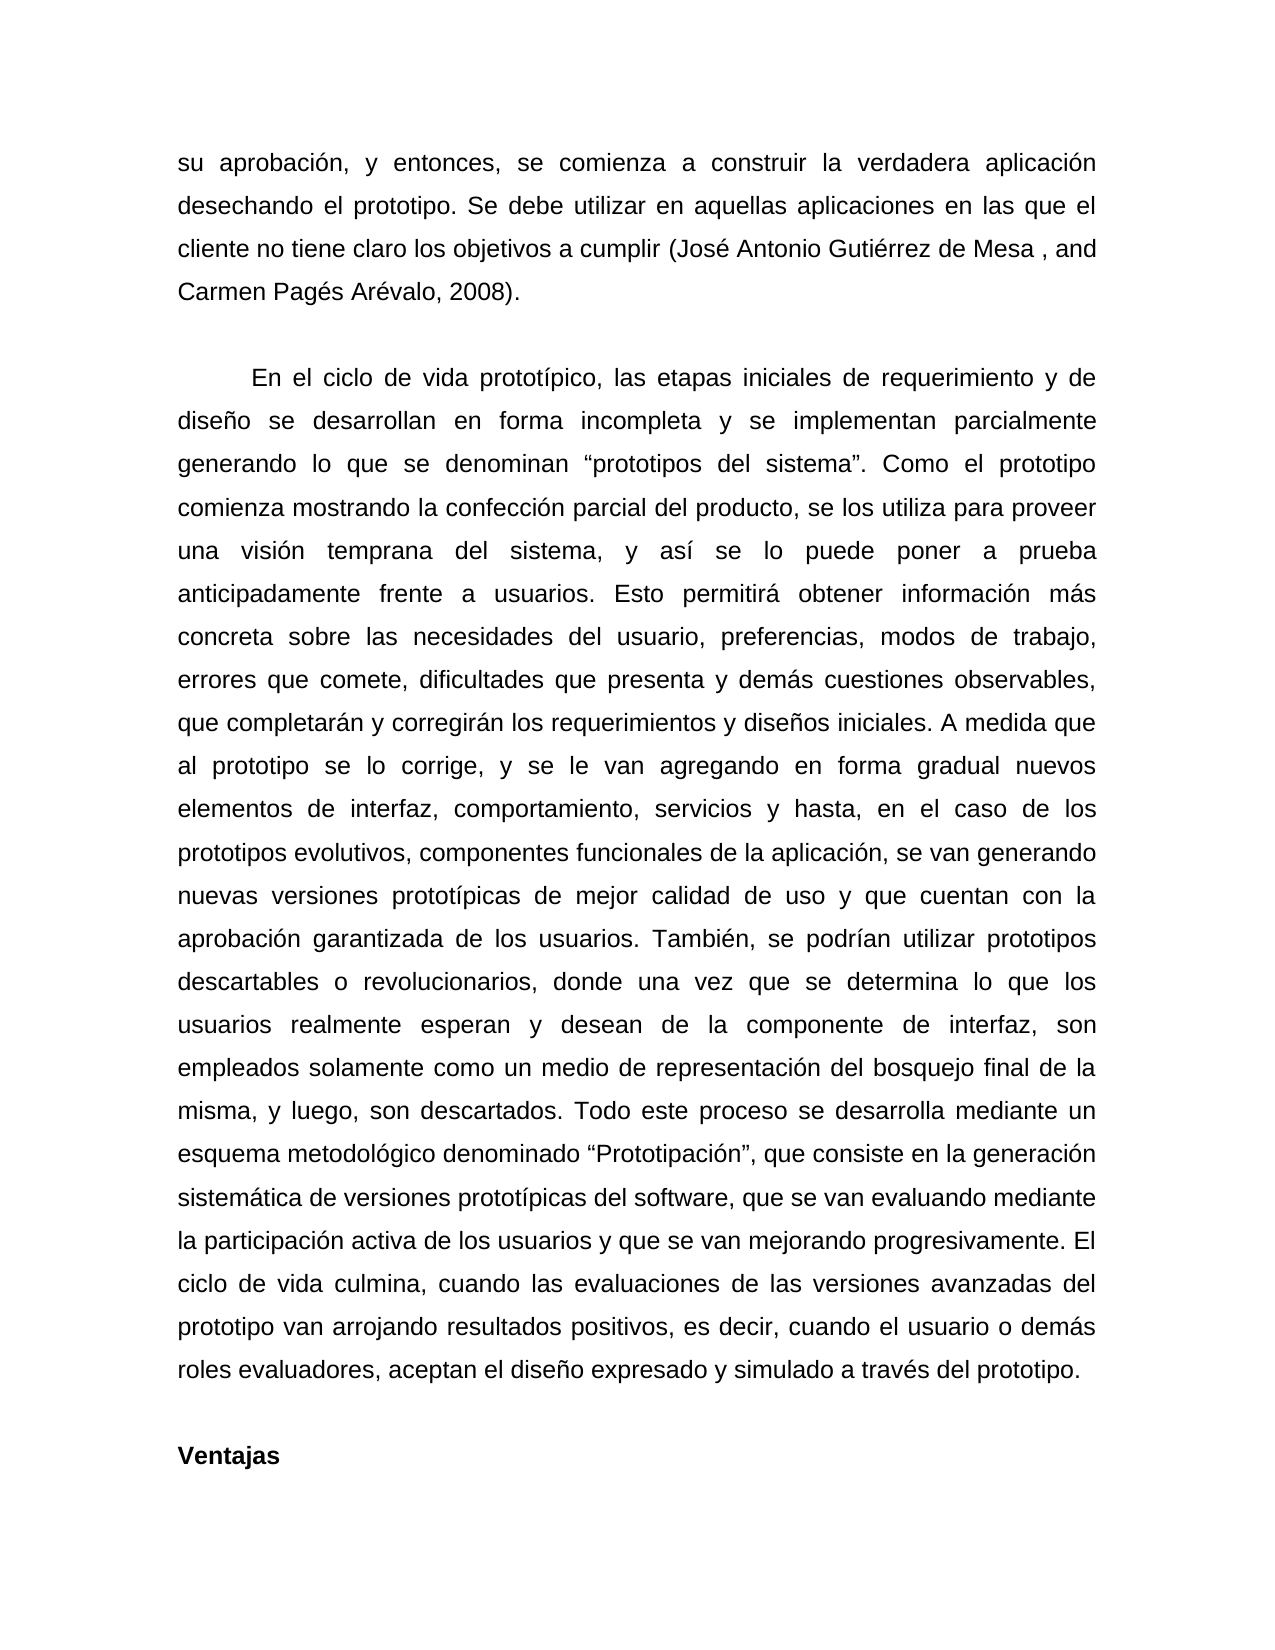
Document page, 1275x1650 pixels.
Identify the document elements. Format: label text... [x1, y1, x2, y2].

text Ventajas [177, 1441, 1098, 1470]
text En el ciclo de vida prototípico, las etapas iniciales de requerimiento y de diseño se desarrollan en forma incompleta y se implementan parcialmente generando lo que se denominan “prototipos del sistema”. Como el prototipo comienza mostrando la confección parcial del producto, se los utiliza para proveer una visión temprana del sistema, y así se lo puede poner a prueba anticipadamente frente a usuarios. Esto permitirá obtener información más concreta sobre las necesidades del usuario, preferencias, modos de trabajo, errores que comete, dificultades que presenta y demás cuestiones observables, que completarán y corregirán los requerimientos y diseños iniciales. A medida que al prototipo se lo corrige, y se le van agregando en forma gradual nuevos elementos de interfaz, comportamiento, servicios y hasta, en el caso de los prototipos evolutivos, componentes funcionales de la aplicación, se van generando nuevas versiones prototípicas de mejor calidad de uso y que cuentan con la aprobación garantizada de los usuarios. También, se podrían utilizar prototipos descartables o revolucionarios, donde una vez que se determina lo que los usuarios realmente esperan y desean de la componente de interfaz, son empleados solamente como un medio de representación del bosquejo final de la misma, y luego, son descartados. Todo este proceso se desarrolla mediante un esquema metodológico denominado “Prototipación”, que consiste en la generación sistemática de versiones prototípicas del software, que se van evaluando mediante la participación activa de los usuarios y que se van mejorando progresivamente. El ciclo de vida culmina, cuando las evaluaciones de las versiones avanzadas del prototipo van arrojando resultados positivos, es decir, cuando el usuario o demás roles evaluadores, aceptan el diseño expresado y simulado a través del prototipo. [177, 363, 1098, 1384]
